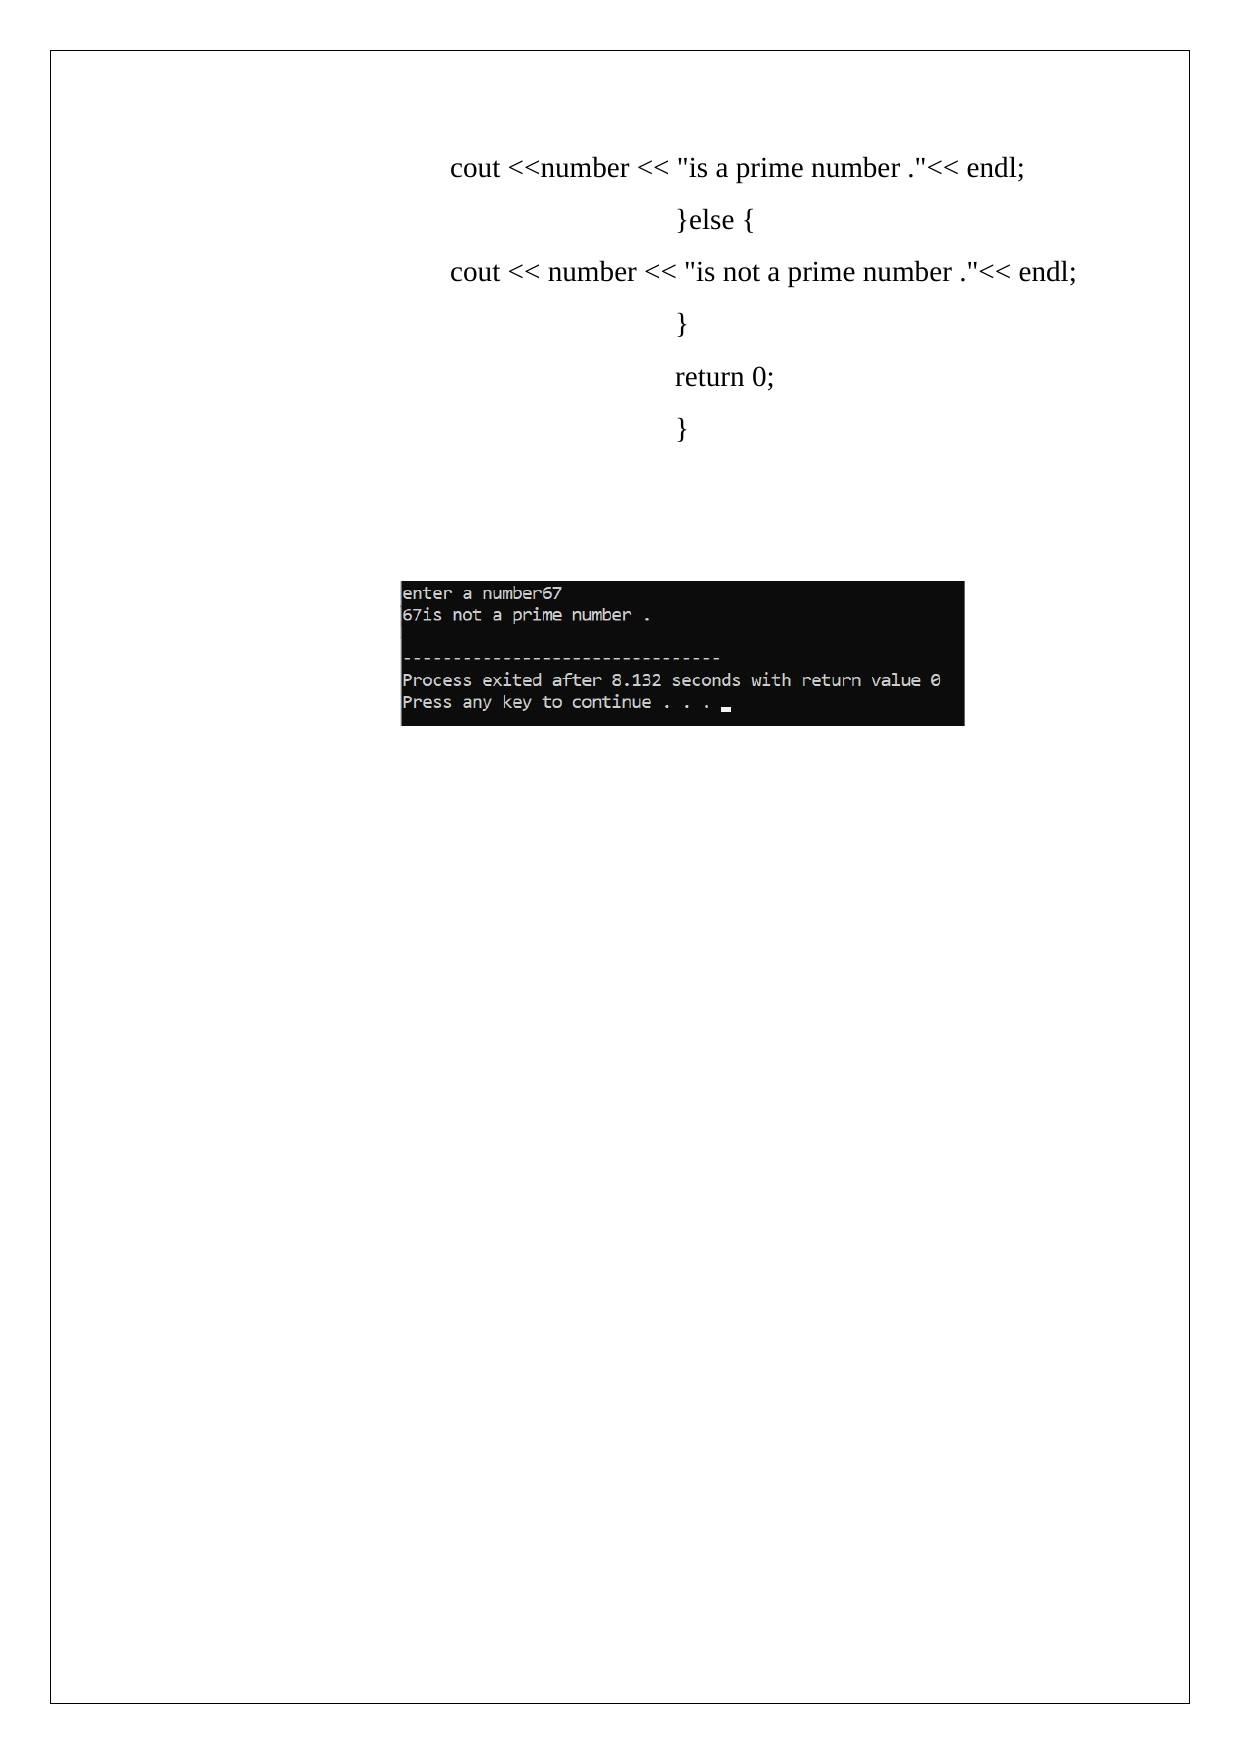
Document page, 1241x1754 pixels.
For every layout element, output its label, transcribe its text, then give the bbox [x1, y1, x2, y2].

text return 0; [450, 359, 1090, 392]
text cout <<number << "is a prime number ."<< endl; [450, 150, 1090, 183]
text } [450, 411, 1090, 444]
picture [398, 581, 965, 726]
text cout << number << "is not a prime number ."<< endl; [450, 254, 1090, 288]
text }else { [450, 202, 1090, 236]
text } [450, 307, 1090, 340]
